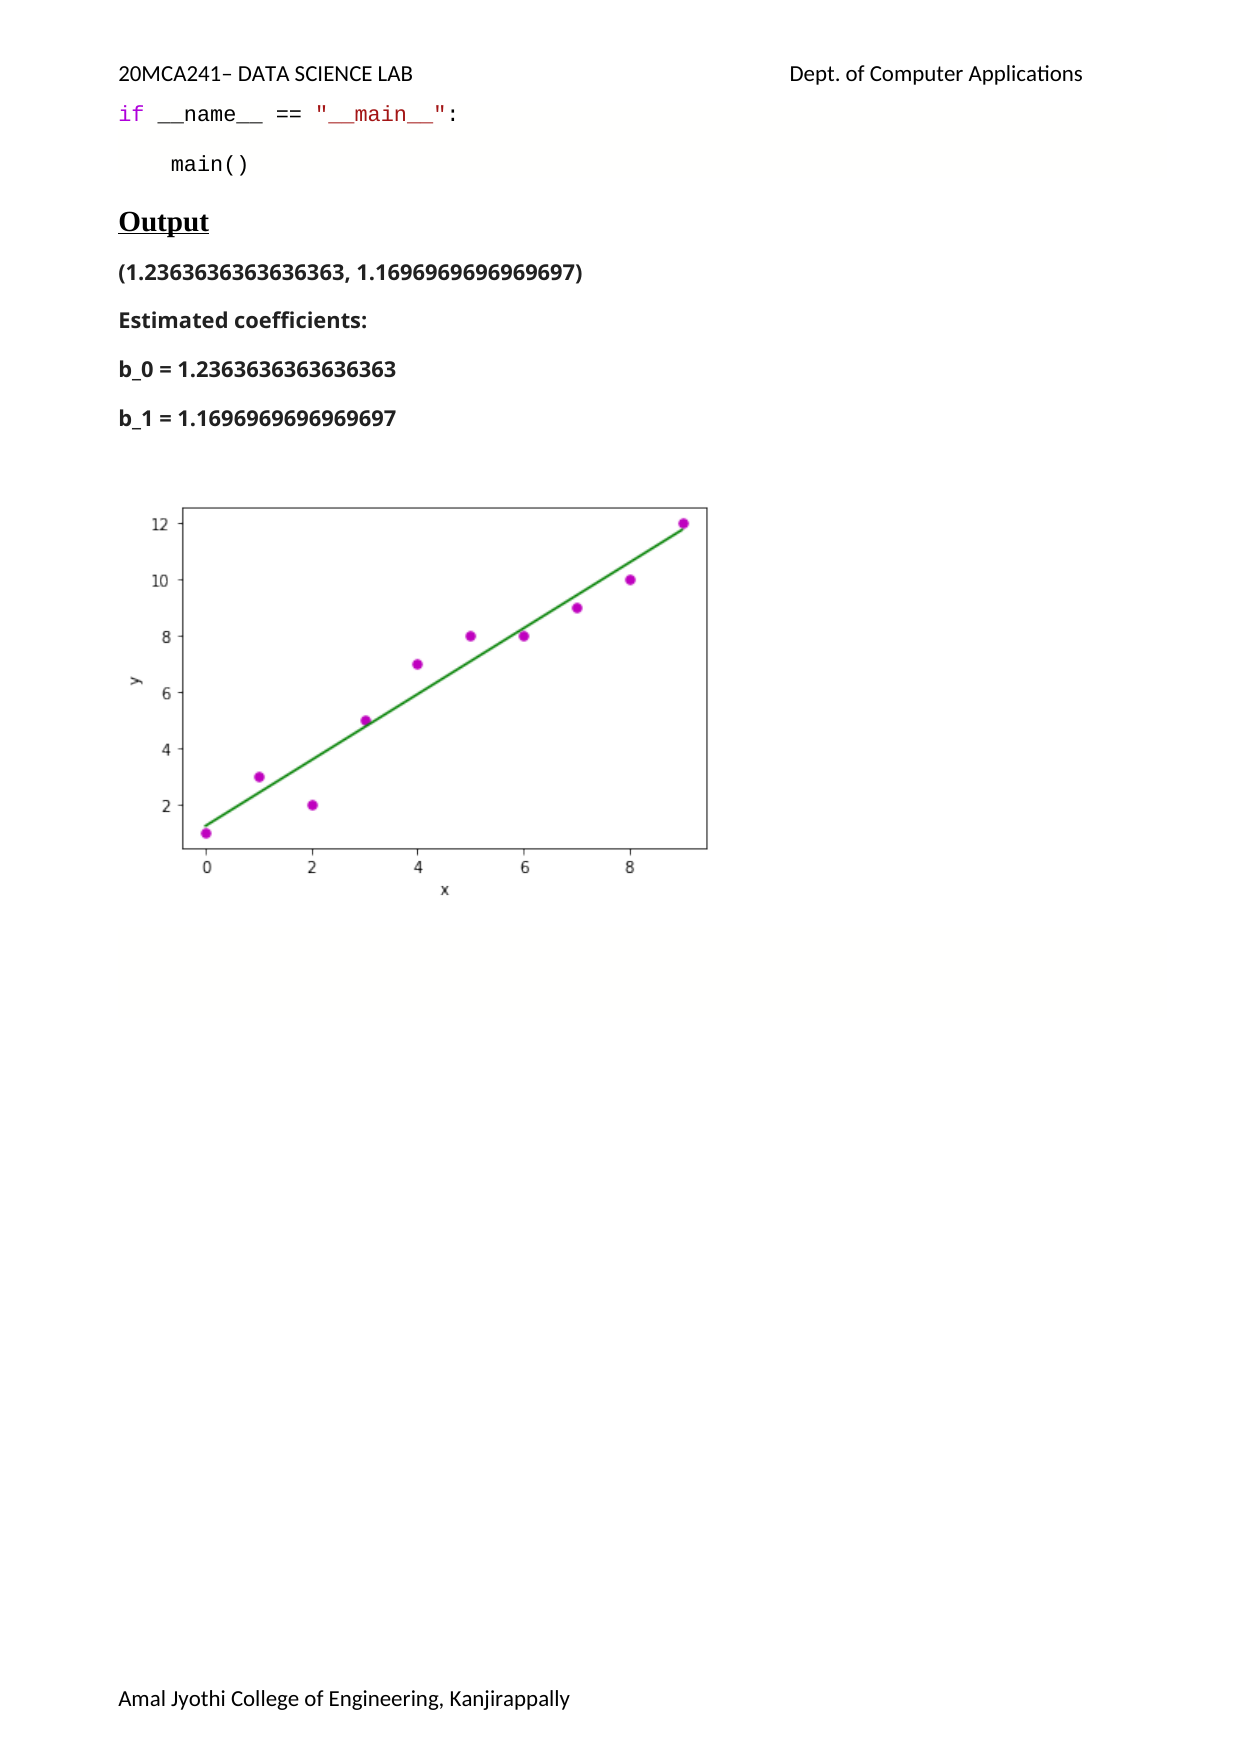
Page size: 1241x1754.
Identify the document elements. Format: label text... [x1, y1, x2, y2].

text Output [118, 204, 1167, 237]
text b_1 = 1.1696969696969697 [118, 403, 1167, 432]
text b_0 = 1.2363636363636363 [118, 354, 1167, 384]
text (1.2363636363636363, 1.1696969696969697) [118, 256, 1167, 286]
picture [118, 498, 715, 908]
text main() [118, 153, 1167, 178]
text Estimated coefficients: [118, 305, 1167, 335]
text if __name__ == "__main__": [118, 103, 1167, 128]
